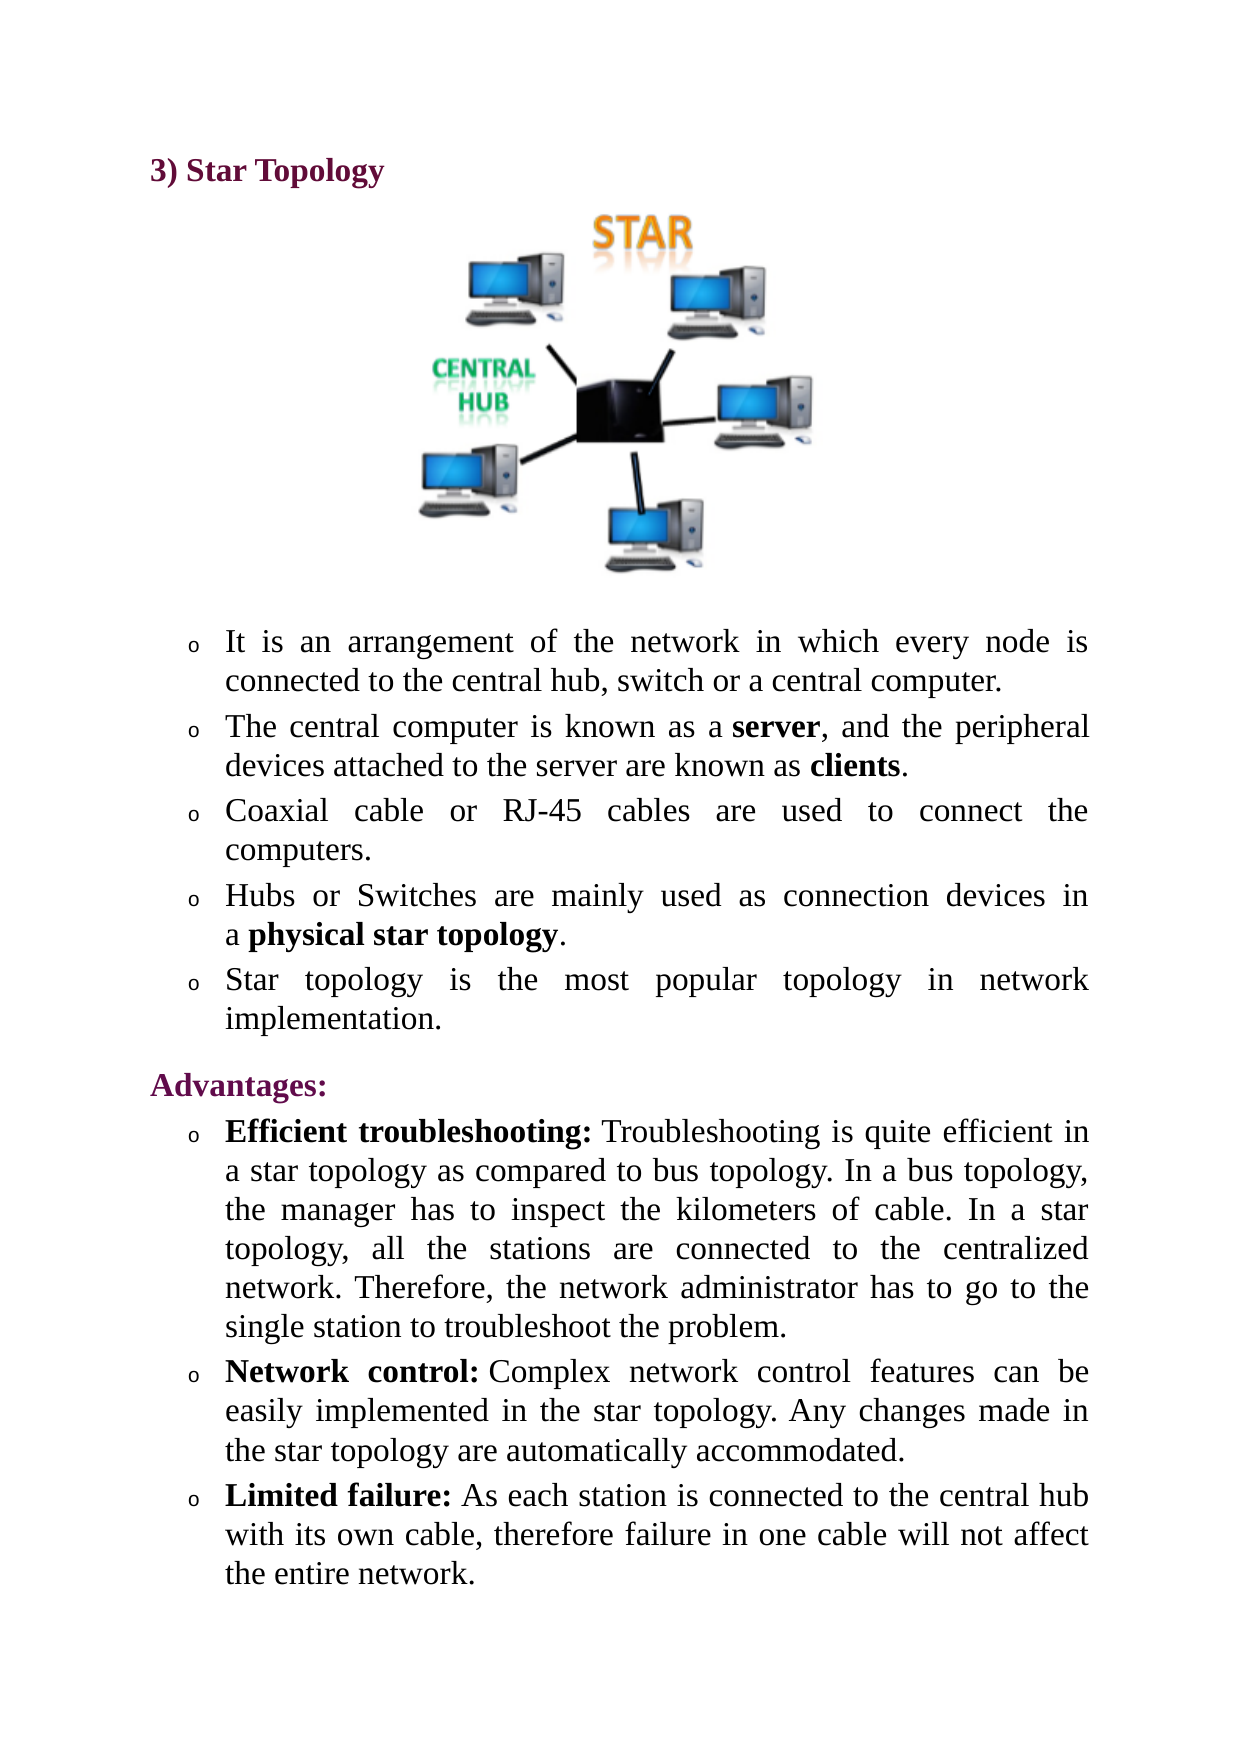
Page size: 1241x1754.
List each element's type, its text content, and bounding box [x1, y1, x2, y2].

list The central computer is known as a server, and the peripheral devices attached to the server are known as clients. [187, 705, 1090, 783]
subtitle 3) Star Topology [150, 150, 1090, 188]
list Network control: Complex network control features can be easily implemented in the star topology. Any changes made in the star topology are automatically accommodated. [187, 1351, 1090, 1468]
list Limited failure: As each station is connected to the central hub with its own cable, therefore failure in one cable will not affect the entire network. [187, 1474, 1090, 1592]
list Star topology is the most popular topology in network implementation. [187, 958, 1090, 1037]
list Coaxial cable or RJ-45 cables are used to connect the computers. [187, 790, 1090, 868]
list Efficient troubleshooting: Troubleshooting is quite efficient in a star topology as compared to bus topology. In a bus topology, the manager has to inspect the kilometers of cable. In a star topology, all the stations are connected to the centralized network. Therefore, the network administrator has to go to the single station to troubleshoot the problem. [187, 1110, 1090, 1345]
picture [382, 188, 859, 602]
subtitle Advantages: [150, 1066, 1090, 1104]
list It is an arrangement of the network in which every node is connected to the central hub, switch or a central computer. [187, 621, 1090, 699]
list Hubs or Switches are mainly used as connection devices in a physical star topology. [187, 874, 1090, 952]
